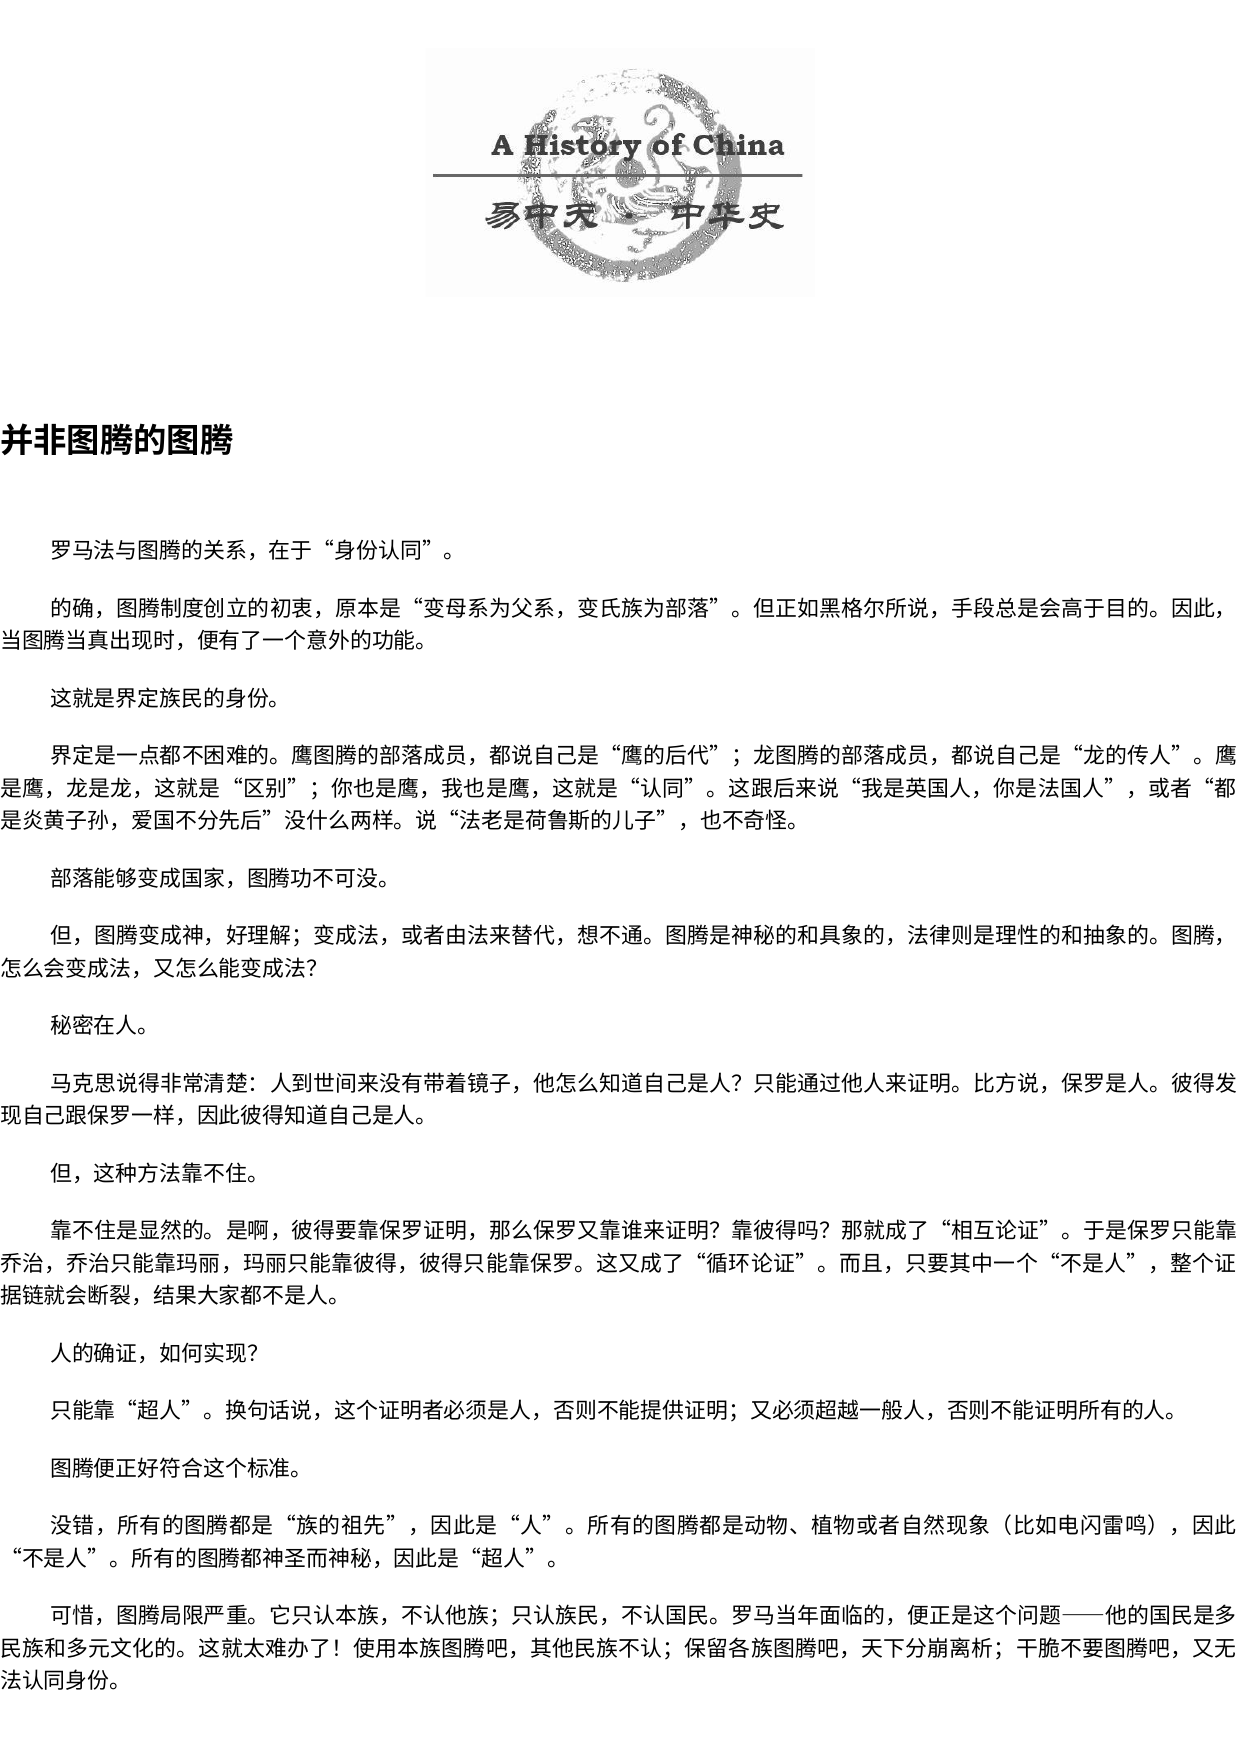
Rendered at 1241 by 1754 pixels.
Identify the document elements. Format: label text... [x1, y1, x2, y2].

text 只能靠“超人”。换句话说，这个证明者必须是人，否则不能提供证明；又必须超越一般人，否则不能证明所有的人。 [0, 1393, 1240, 1425]
text 靠不住是显然的。是啊，彼得要靠保罗证明，那么保罗又靠谁来证明？靠彼得吗？那就成了“相互论证”。于是保罗只能靠乔治，乔治只能靠玛丽，玛丽只能靠彼得，彼得只能靠保罗。这又成了“循环论证”。而且，只要其中一个“不是人”，整个证据链就会断裂，结果大家都不是人。 [0, 1213, 1240, 1310]
text 马克思说得非常清楚：人到世间来没有带着镜子，他怎么知道自己是人？只能通过他人来证明。比方说，保罗是人。彼得发现自己跟保罗一样，因此彼得知道自己是人。 [0, 1065, 1240, 1130]
text 但，这种方法靠不住。 [0, 1155, 1240, 1188]
text 人的确证，如何实现？ [0, 1335, 1240, 1368]
text 的确，图腾制度创立的初衷，原本是“变母系为父系，变氏族为部落”。但正如黑格尔所说，手段总是会高于目的。因此，当图腾当真出现时，便有了一个意外的功能。 [0, 590, 1240, 655]
text 部落能够变成国家，图腾功不可没。 [0, 860, 1240, 893]
text 这就是界定族民的身份。 [0, 680, 1240, 713]
text 界定是一点都不困难的。鹰图腾的部落成员，都说自己是“鹰的后代”；龙图腾的部落成员，都说自己是“龙的传人”。鹰是鹰，龙是龙，这就是“区别”；你也是鹰，我也是鹰，这就是“认同”。这跟后来说“我是英国人，你是法国人”，或者“都是炎黄子孙，爱国不分先后”没什么两样。说“法老是荷鲁斯的儿子”，也不奇怪。 [0, 738, 1240, 835]
picture [425, 48, 815, 297]
text 罗马法与图腾的关系，在于“身份认同”。 [0, 533, 1240, 565]
text 可惜，图腾局限严重。它只认本族，不认他族；只认族民，不认国民。罗马当年面临的，便正是这个问题——他的国民是多民族和多元文化的。这就太难办了！使用本族图腾吧，其他民族不认；保留各族图腾吧，天下分崩离析；干脆不要图腾吧，又无法认同身份。 [0, 1598, 1240, 1695]
subtitle 并非图腾的图腾 [0, 406, 1240, 471]
text 图腾便正好符合这个标准。 [0, 1450, 1240, 1483]
text 但，图腾变成神，好理解；变成法，或者由法来替代，想不通。图腾是神秘的和具象的，法律则是理性的和抽象的。图腾，怎么会变成法，又怎么能变成法？ [0, 918, 1240, 983]
text 没错，所有的图腾都是“族的祖先”，因此是“人”。所有的图腾都是动物、植物或者自然现象（比如电闪雷鸣），因此“不是人”。所有的图腾都神圣而神秘，因此是“超人”。 [0, 1508, 1240, 1573]
text 秘密在人。 [0, 1008, 1240, 1040]
